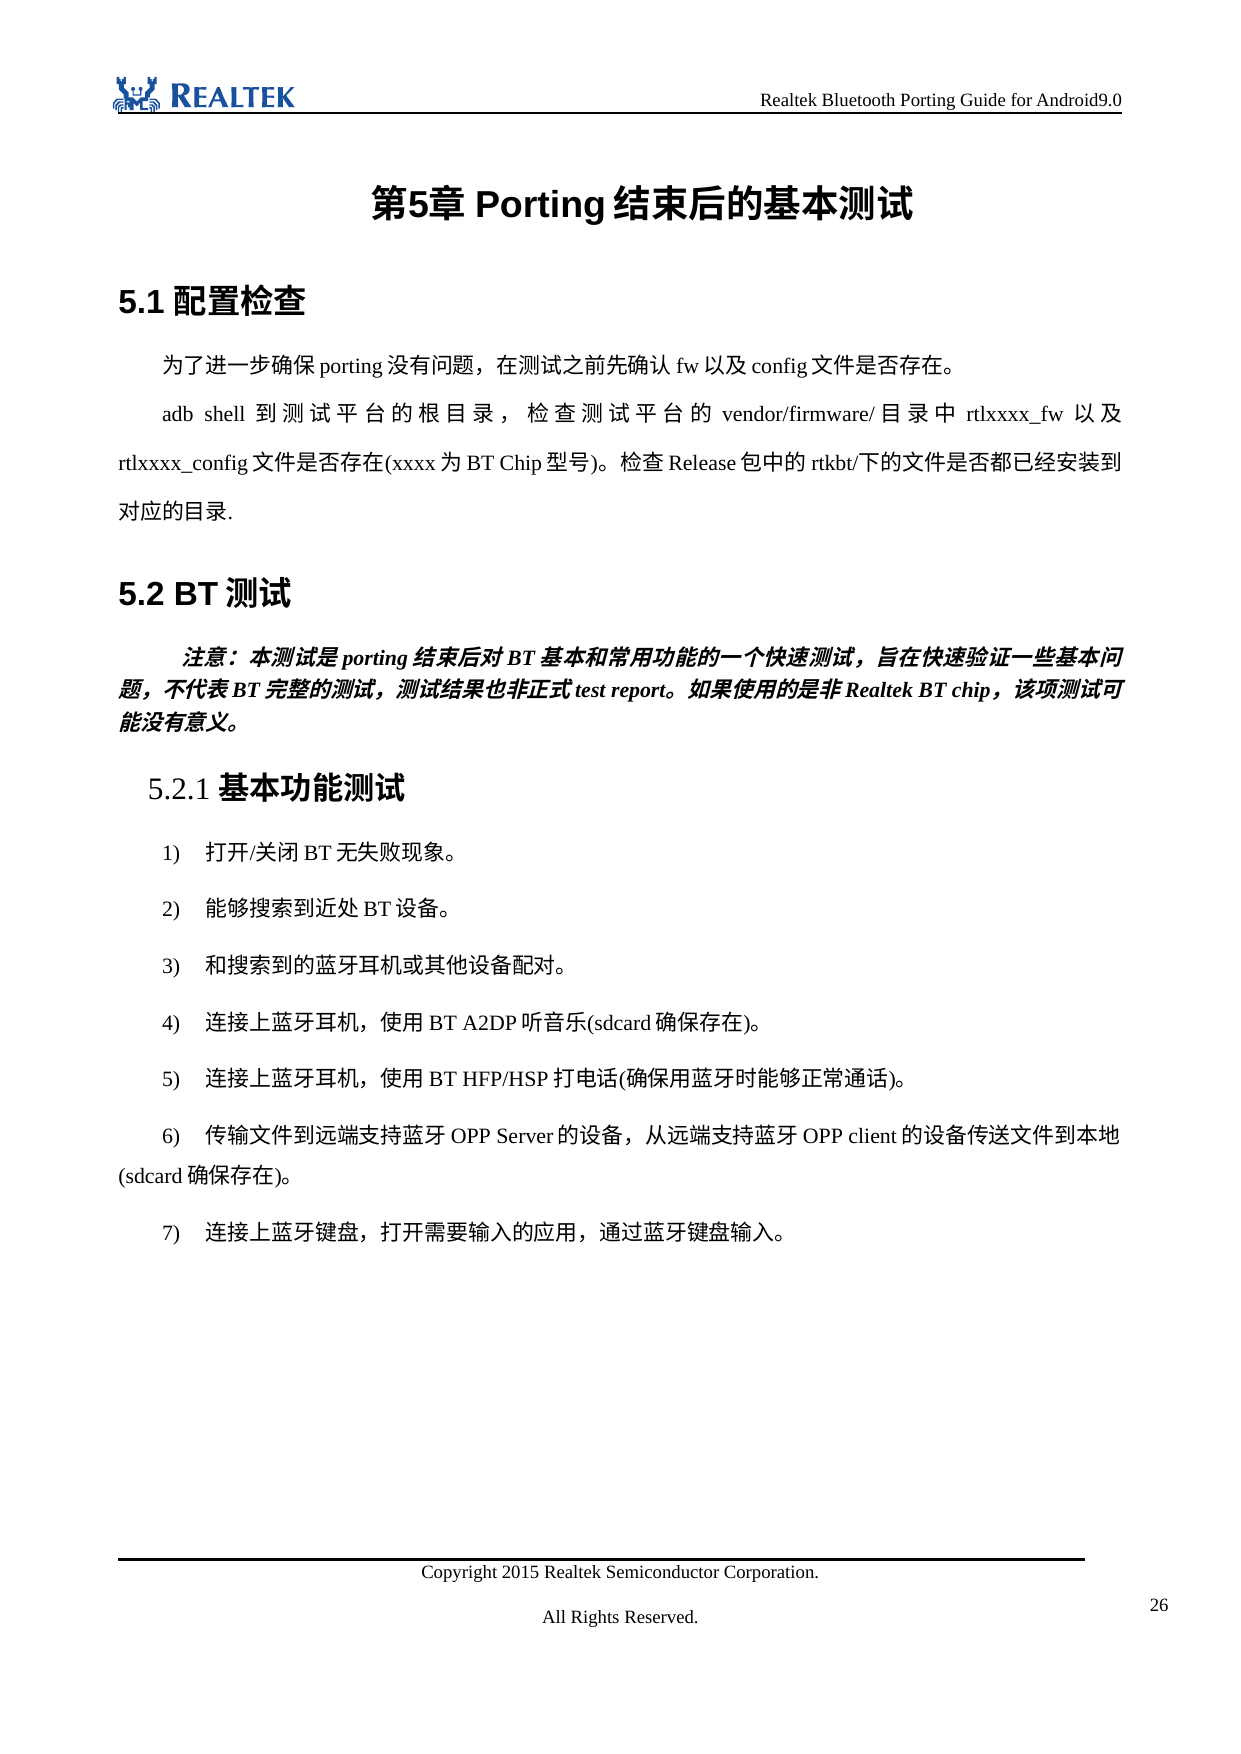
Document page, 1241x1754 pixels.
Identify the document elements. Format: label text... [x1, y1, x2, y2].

subtitle 配置检查 [118, 266, 1122, 331]
text 为了进一步确保porting没有问题，在测试之前先确认fw以及config文件是否存在。 [118, 347, 1122, 380]
text 注意：本测试是porting结束后对BT基本和常用功能的一个快速测试，旨在快速验证一些基本问题，不代表BT完整的测试，测试结果也非正式test report。如果使用的是非Realtek BT chip，该项测试可能没有意义。 [118, 639, 1122, 737]
list 和搜索到的蓝牙耳机或其他设备配对。 [118, 947, 1122, 980]
subtitle 基本功能测试 [148, 753, 1122, 818]
list 连接上蓝牙耳机，使用BT HFP/HSP打电话(确保用蓝牙时能够正常通话)。 [118, 1061, 1122, 1093]
list 能够搜索到近处BT设备。 [118, 891, 1122, 923]
text adb shell到测试平台的根目录，检查测试平台的vendor/firmware/目录中rtlxxxx_fw以及rtlxxxx_config文件是否存在(xxxx为BT Chip型号)。检查Release包中的rtkbt/下的文件是否都已经安装到对应的目录. [118, 396, 1122, 526]
list 连接上蓝牙键盘，打开需要输入的应用，通过蓝牙键盘输入。 [118, 1215, 1122, 1247]
subtitle BT测试 [118, 558, 1122, 623]
subtitle Porting结束后的基本测试 [162, 169, 1122, 234]
list 连接上蓝牙耳机，使用BT A2DP听音乐(sdcard确保存在)。 [118, 1004, 1122, 1037]
list 传输文件到远端支持蓝牙OPP Server的设备，从远端支持蓝牙OPP client的设备传送文件到本地(sdcard确保存在)。 [118, 1117, 1122, 1191]
list 打开/关闭BT无失败现象。 [118, 834, 1122, 867]
